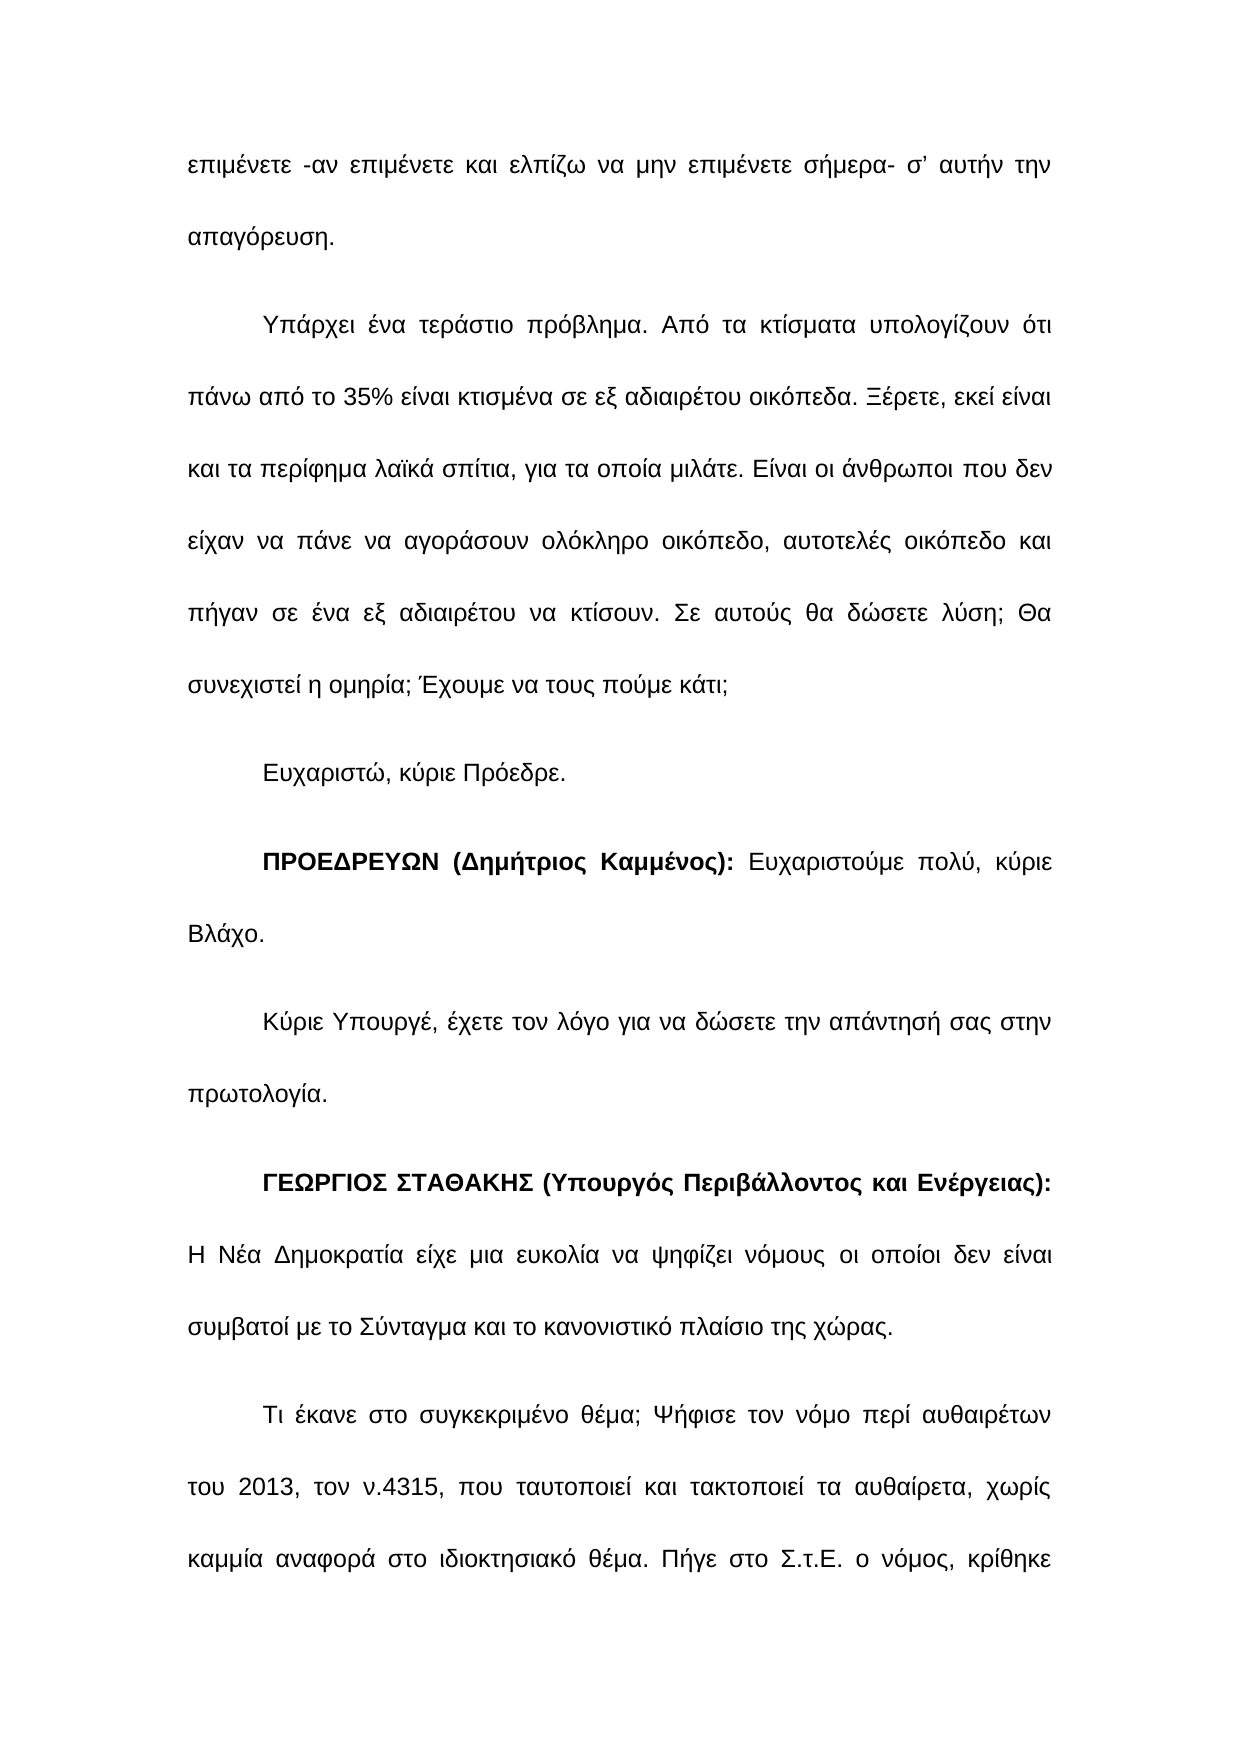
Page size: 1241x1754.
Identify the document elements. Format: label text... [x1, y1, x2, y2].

text Υπάρχει ένα τεράστιο πρόβλημα. Από τα κτίσματα υπολογίζουν ότι πάνω από το 35% είναι κτισμένα σε εξ αδιαιρέτου οικόπεδα. Ξέρετε, εκεί είναι και τα περίφημα λαϊκά σπίτια, για τα οποία μιλάτε. Είναι οι άνθρωποι που δεν είχαν να πάνε να αγοράσουν ολόκληρο οικόπεδο, αυτοτελές οικόπεδο και πήγαν σε ένα εξ αδιαιρέτου να κτίσουν. Σε αυτούς θα δώσετε λύση; Θα συνεχιστεί η ομηρία; Έχουμε να τους πούμε κάτι; [187, 310, 1053, 698]
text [187, 150, 1053, 251]
text Κύριε Υπουργέ, έχετε τον λόγο για να δώσετε την απάντησή σας στην πρωτολογία. [187, 1007, 1053, 1108]
text ΠΡΟΕΔΡΕΥΩΝ (Δημήτριος Καμμένος): Ευχαριστούμε πολύ, κύριε Βλάχο. [187, 847, 1053, 947]
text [187, 1400, 1053, 1572]
text ΓΕΩΡΓΙΟΣ ΣΤΑΘΑΚΗΣ (Υπουργός Περιβάλλοντος και Ενέργειας): Η Νέα Δημοκρατία είχε μια ευκολία να ψηφίζει νόμους οι οποίοι δεν είναι συμβατοί με το Σύνταγμα και το κανονιστικό πλαίσιο της χώρας. [187, 1168, 1053, 1340]
text Ευχαριστώ, κύριε Πρόεδρε. [187, 758, 1053, 787]
